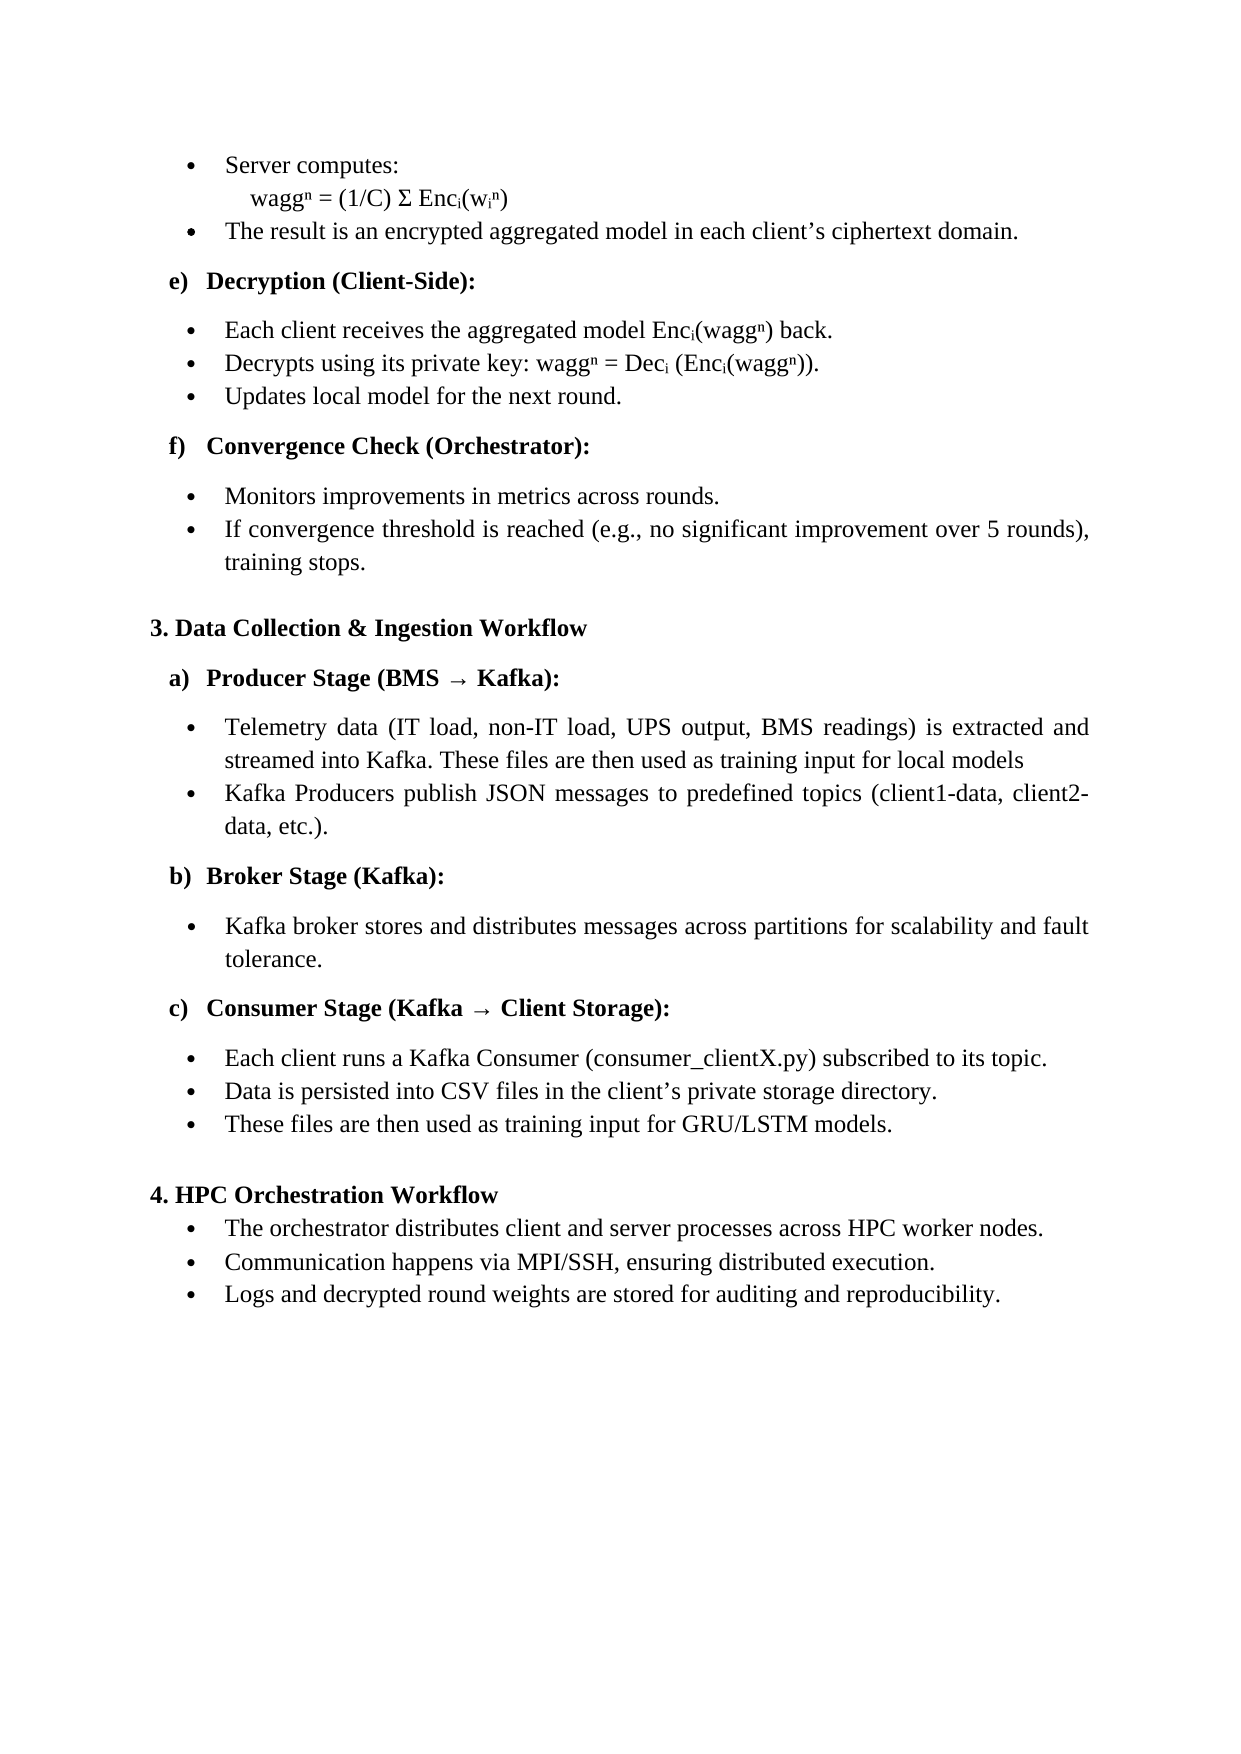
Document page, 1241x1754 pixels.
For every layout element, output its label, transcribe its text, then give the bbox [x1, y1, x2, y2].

list Each client runs a Kafka Consumer (consumer_clientX.py) subscribed to its topic. [187, 1043, 1090, 1072]
text 4. HPC Orchestration Workflow [150, 1181, 1090, 1209]
list Consumer Stage (Kafka → Client Storage): [169, 993, 1090, 1022]
list Each client receives the aggregated model Encᵢ(waggⁿ) back. [187, 315, 1090, 344]
text waggⁿ = (1/C) Σ Encᵢ(wᵢⁿ) [225, 183, 1090, 212]
list Monitors improvements in metrics across rounds. [187, 481, 1090, 509]
text 3. Data Collection & Ingestion Workflow [150, 613, 1090, 642]
list If convergence threshold is reached (e.g., no significant improvement over 5 rounds), training stops. [187, 514, 1090, 576]
list Kafka broker stores and distributes messages across partitions for scalability and fault tolerance. [188, 911, 1090, 972]
list Broker Stage (Kafka): [169, 861, 1090, 890]
list The orchestrator distributes client and server processes across HPC worker nodes. [187, 1213, 1090, 1242]
list Data is persisted into CSV files in the client’s private storage directory. [187, 1076, 1090, 1105]
list Logs and decrypted round weights are stored for auditing and reproducibility. [187, 1279, 1090, 1308]
list Decrypts using its private key: waggⁿ = Decᵢ (Encᵢ(waggⁿ)). [187, 348, 1090, 377]
list Producer Stage (BMS → Kafka): [169, 663, 1090, 691]
list Decryption (Client-Side): [169, 266, 1090, 294]
list The result is an encrypted aggregated model in each client’s ciphertext domain. [187, 216, 1090, 245]
list Updates local model for the next round. [187, 381, 1090, 410]
list These files are then used as training input for GRU/LSTM models. [187, 1109, 1090, 1138]
list Server computes: [187, 150, 1090, 179]
list Telemetry data (IT load, non-IT load, UPS output, BMS readings) is extracted and streamed into Kafka. These files are then used as training input for local models [187, 712, 1090, 774]
list Convergence Check (Orchestrator): [169, 431, 1090, 460]
list Kafka Producers publish JSON messages to predefined topics (client1-data, client2-data, etc.). [187, 778, 1090, 840]
list Communication happens via MPI/SSH, ensuring distributed execution. [187, 1247, 1090, 1275]
